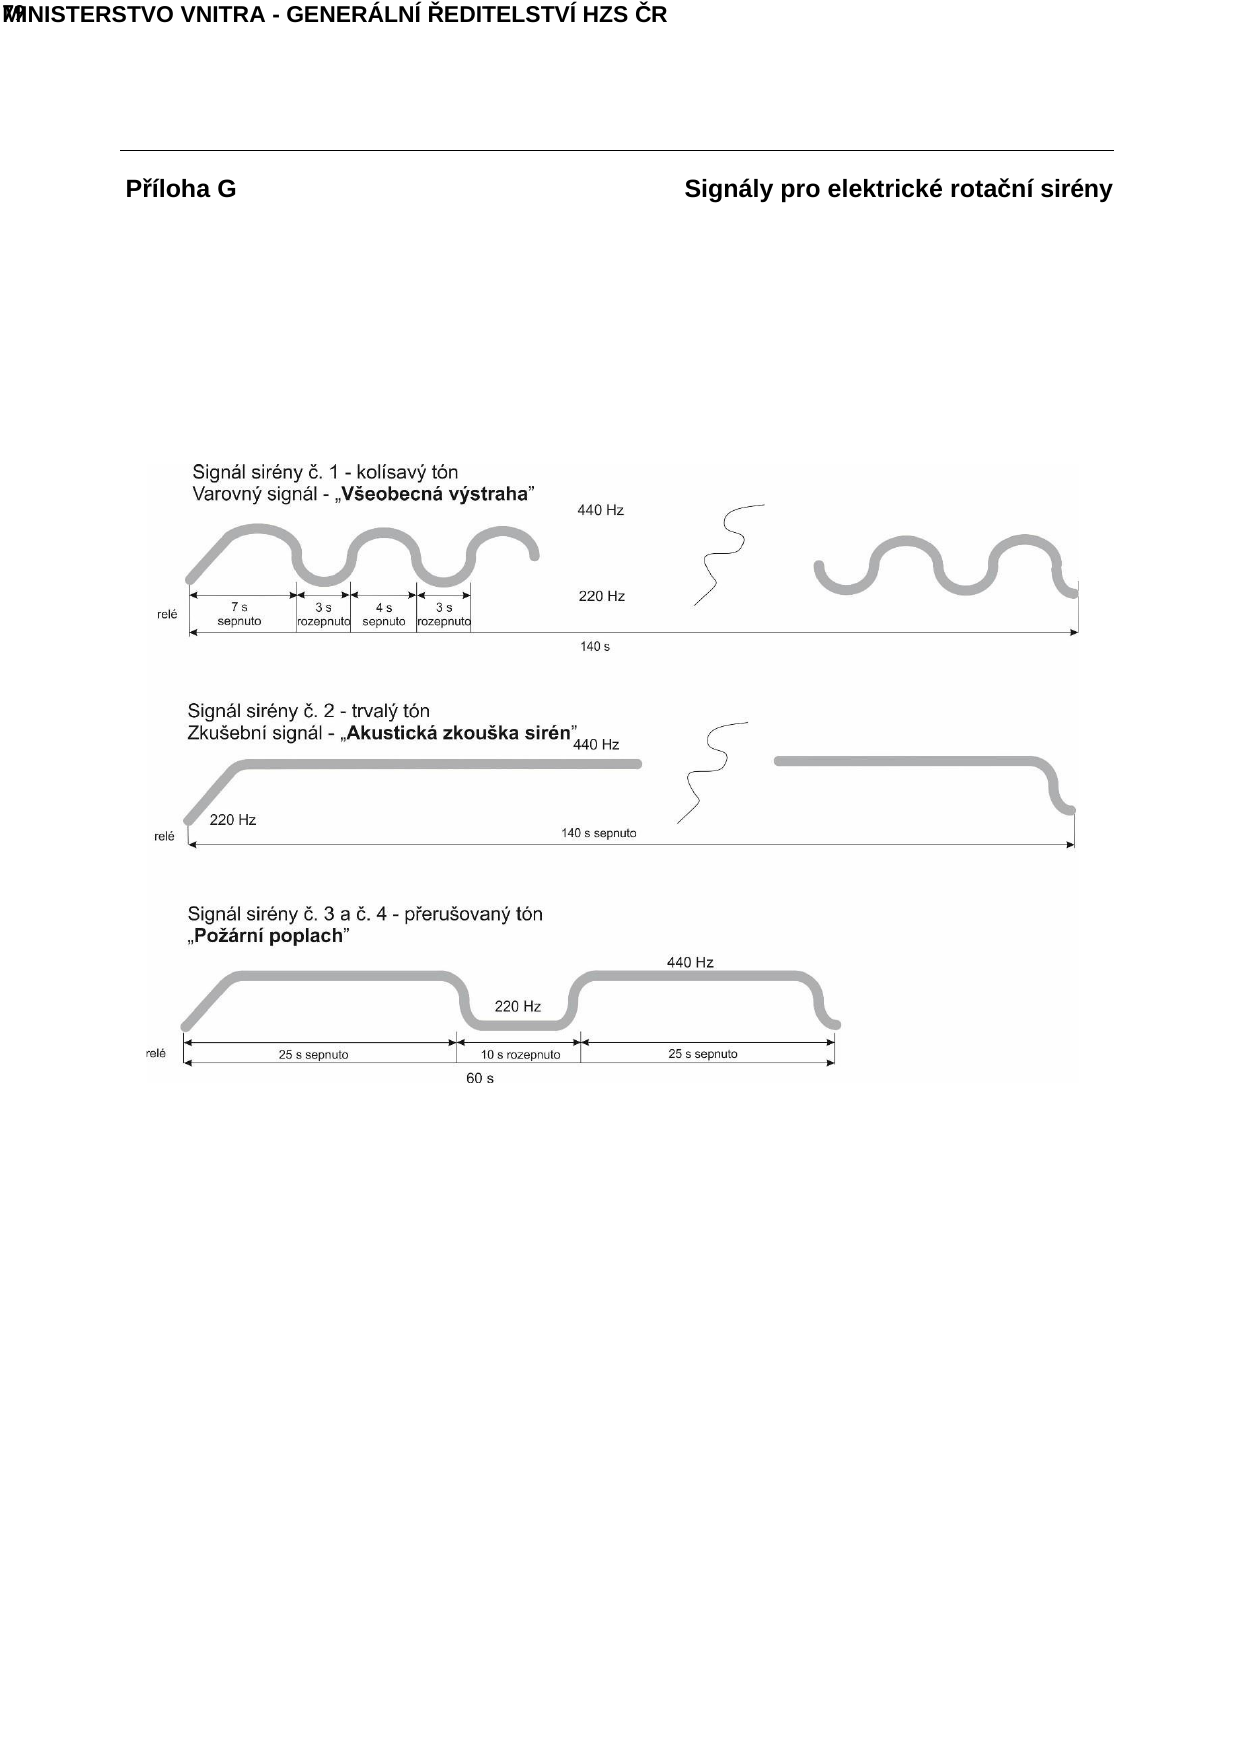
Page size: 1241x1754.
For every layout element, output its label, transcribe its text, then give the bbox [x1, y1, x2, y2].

picture [146, 464, 1079, 1083]
subtitle Příloha G Signály pro elektrické rotační sirény [125, 174, 1181, 202]
